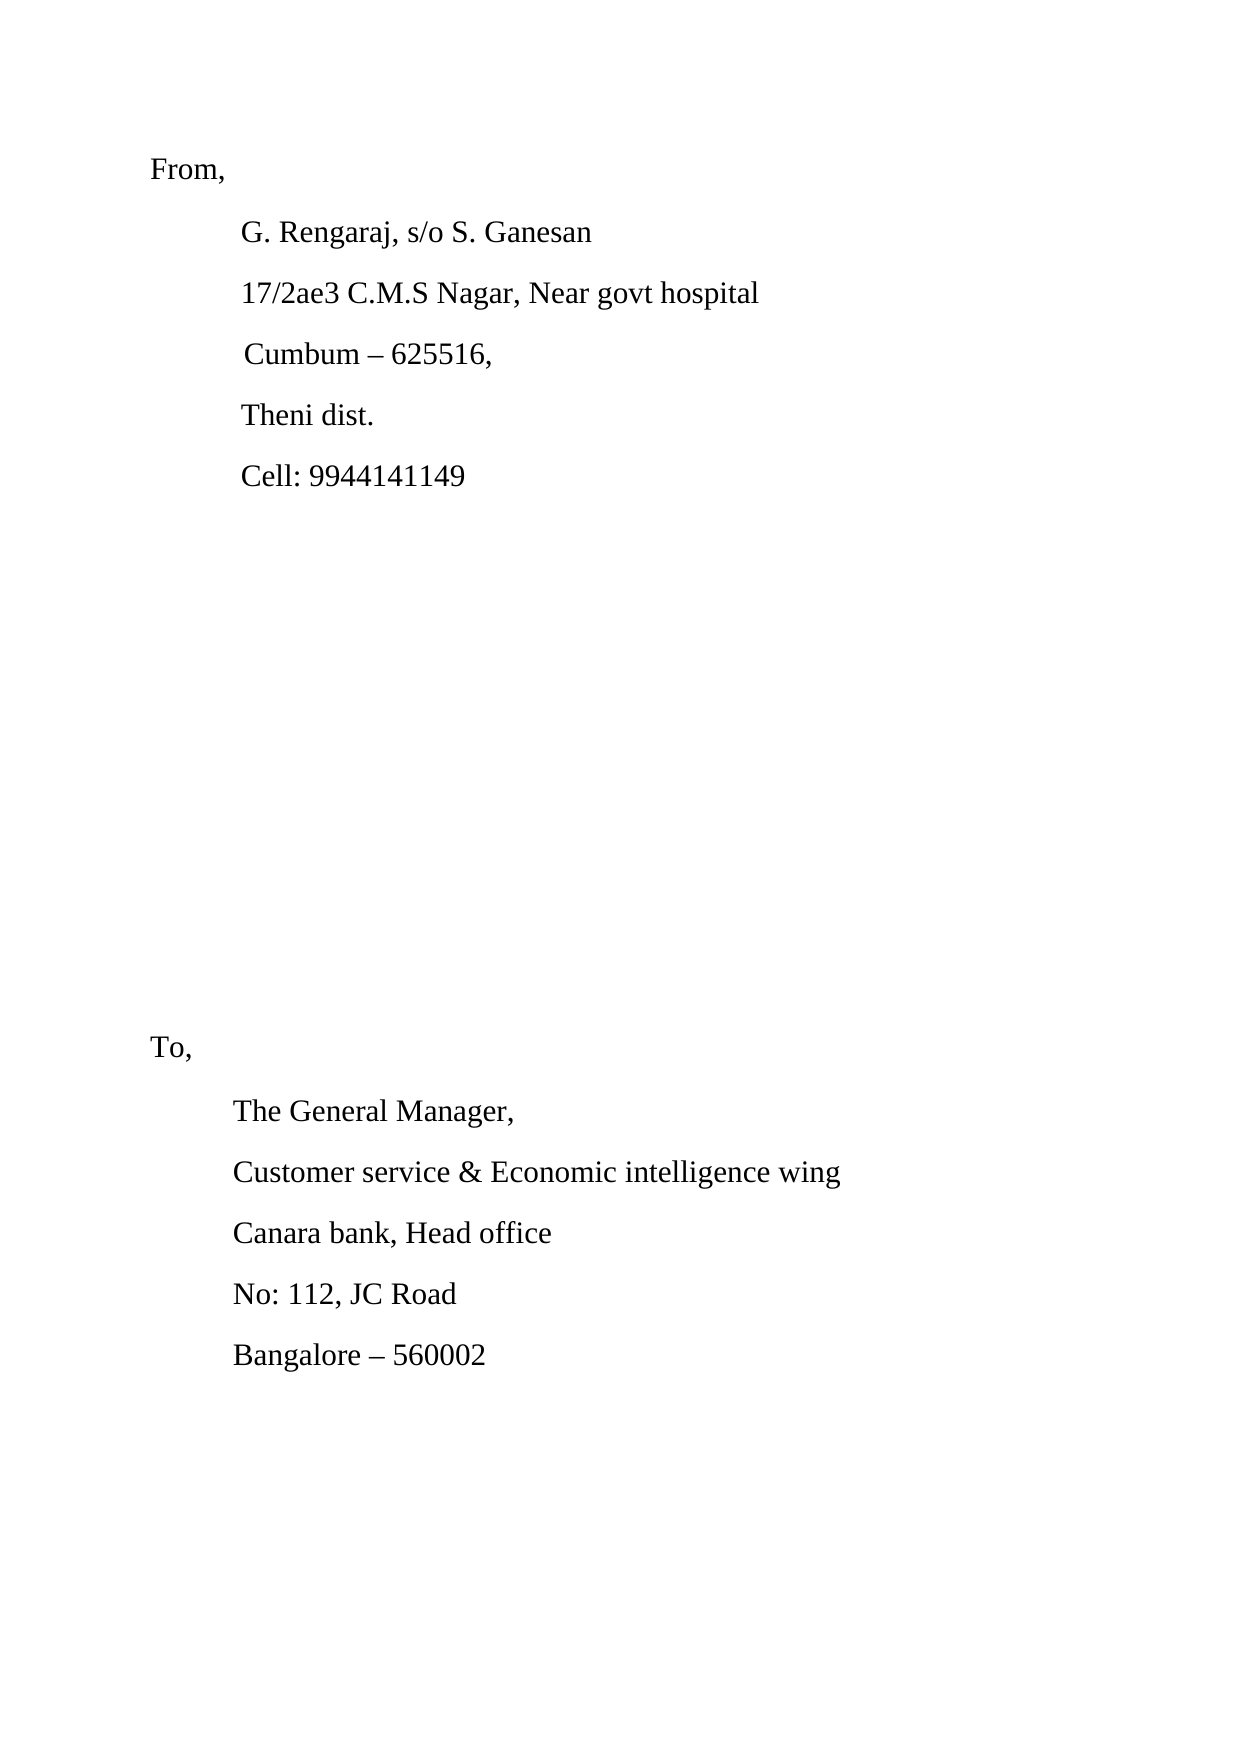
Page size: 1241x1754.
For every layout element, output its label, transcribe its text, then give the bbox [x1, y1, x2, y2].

text Theni dist. [225, 397, 1090, 432]
text From, [150, 150, 1090, 186]
text Cell: 9944141149 [150, 457, 1090, 493]
text Customer service & Economic intelligence wing [150, 1153, 1090, 1189]
text To, [150, 1028, 1090, 1064]
text No: 112, JC Road [150, 1275, 1090, 1311]
text G. Rengaraj, s/o S. Ganesan [150, 214, 1090, 250]
text The General Manager, [150, 1092, 1090, 1128]
text Bangalore – 560002 [150, 1336, 1090, 1372]
text Canara bank, Head office [150, 1214, 1090, 1250]
text 17/2ae3 C.M.S Nagar, Near govt hospital [150, 275, 1090, 311]
text Cumbum – 625516, [150, 336, 1090, 372]
